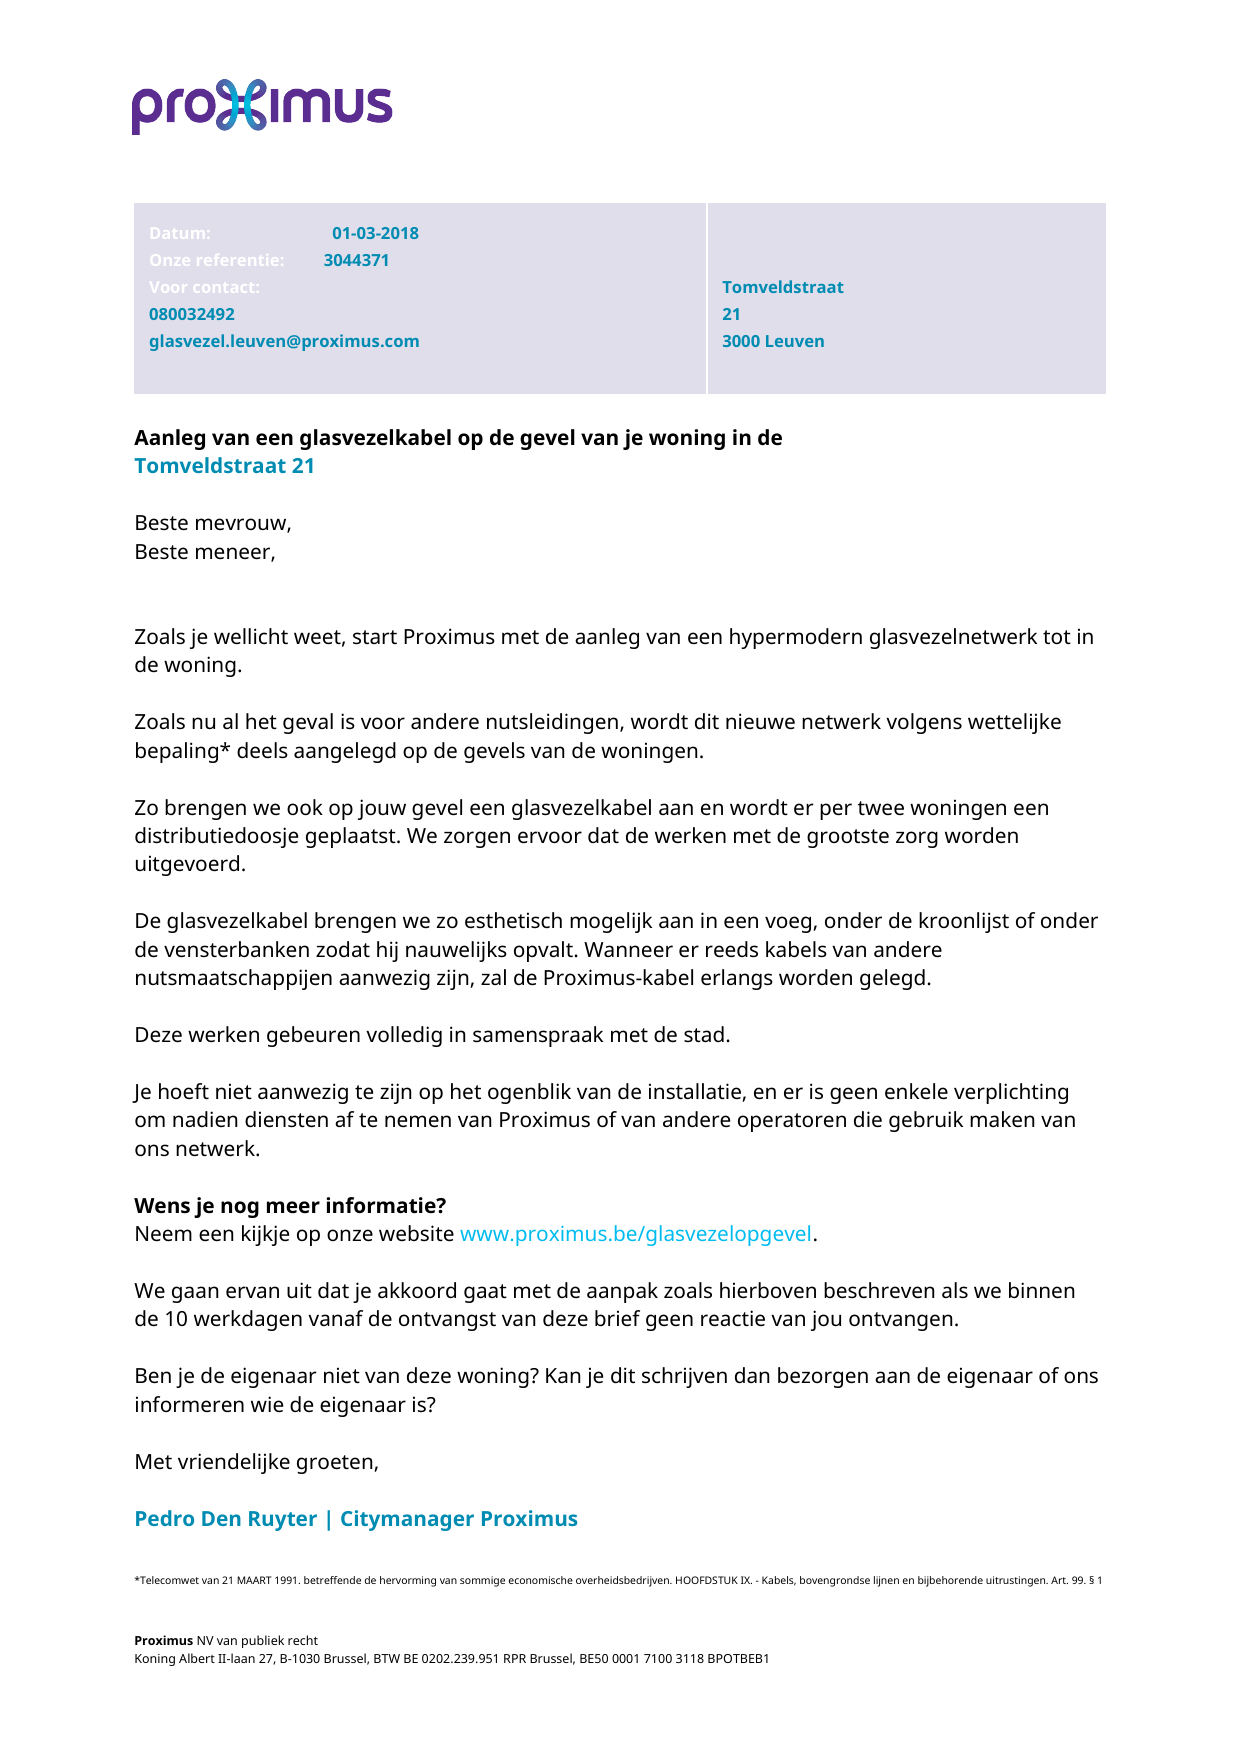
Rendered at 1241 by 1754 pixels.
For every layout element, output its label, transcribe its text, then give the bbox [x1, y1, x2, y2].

text Pedro Den Ruyter | Citymanager Proximus [134, 1504, 1106, 1532]
text Ben je de eigenaar niet van deze woning? Kan je dit schrijven dan bezorgen aan de eigenaar of ons informeren wie de eigenaar is? [134, 1361, 1106, 1418]
text Zo brengen we ook op jouw gevel een glasvezelkabel aan en wordt er per twee woningen een distributiedoosje geplaatst. We zorgen ervoor dat de werken met de grootste zorg worden uitgevoerd. [134, 793, 1106, 878]
text We gaan ervan uit dat je akkoord gaat met de aanpak zoals hierboven beschreven als we binnen de 10 werkdagen vanaf de ontvangst van deze brief geen reactie van jou ontvangen. [134, 1276, 1106, 1333]
text Deze werken gebeuren volledig in samenspraak met de stad. [134, 1020, 1106, 1049]
text *Telecomwet van 21 MAART 1991. betreffende de hervorming van sommige economische overheidsbedrijven. HOOFDSTUK IX. - Kabels, bovengrondse lijnen en bijbehorende uitrustingen. Art. 99. § 1 [134, 1561, 1106, 1588]
picture [0, 0, 1241, 149]
text Aanleg van een glasvezelkabel op de gevel van je woning in de [134, 423, 1106, 451]
text Wens je nog meer informatie? [134, 1191, 1106, 1219]
text Zoals nu al het geval is voor andere nutsleidingen, wordt dit nieuwe netwerk volgens wettelijke bepaling* deels aangelegd op de gevels van de woningen. [134, 707, 1106, 764]
text Beste meneer, [134, 537, 1106, 565]
text Je hoeft niet aanwezig te zijn op het ogenblik van de installatie, en er is geen enkele verplichting om nadien diensten af te nemen van Proximus of van andere operatoren die gebruik maken van ons netwerk. [134, 1077, 1106, 1162]
text Neem een kijkje op onze website www.proximus.be/glasvezelopgevel. [134, 1219, 1106, 1248]
table_header Tomveldstraat 21 3000 Leuven [708, 203, 1106, 394]
text De glasvezelkabel brengen we zo esthetisch mogelijk aan in een voeg, onder de kroonlijst of onder de vensterbanken zodat hij nauwelijks opvalt. Wanneer er reeds kabels van andere nutsmaatschappijen aanwezig zijn, zal de Proximus-kabel erlangs worden gelegd. [134, 906, 1106, 992]
text Zoals je wellicht weet, start Proximus met de aanleg van een hypermodern glasvezelnetwerk tot in de woning. [134, 622, 1106, 679]
text Beste mevrouw, [134, 508, 1106, 537]
text Met vriendelijke groeten, [134, 1447, 1106, 1475]
text Tomveldstraat 21 [134, 451, 1106, 480]
table_header Datum: 01-03-2018 Onze referentie: 3044371 Voor contact: 080032492 glasvezel.leuven@proximus.com [134, 203, 706, 394]
